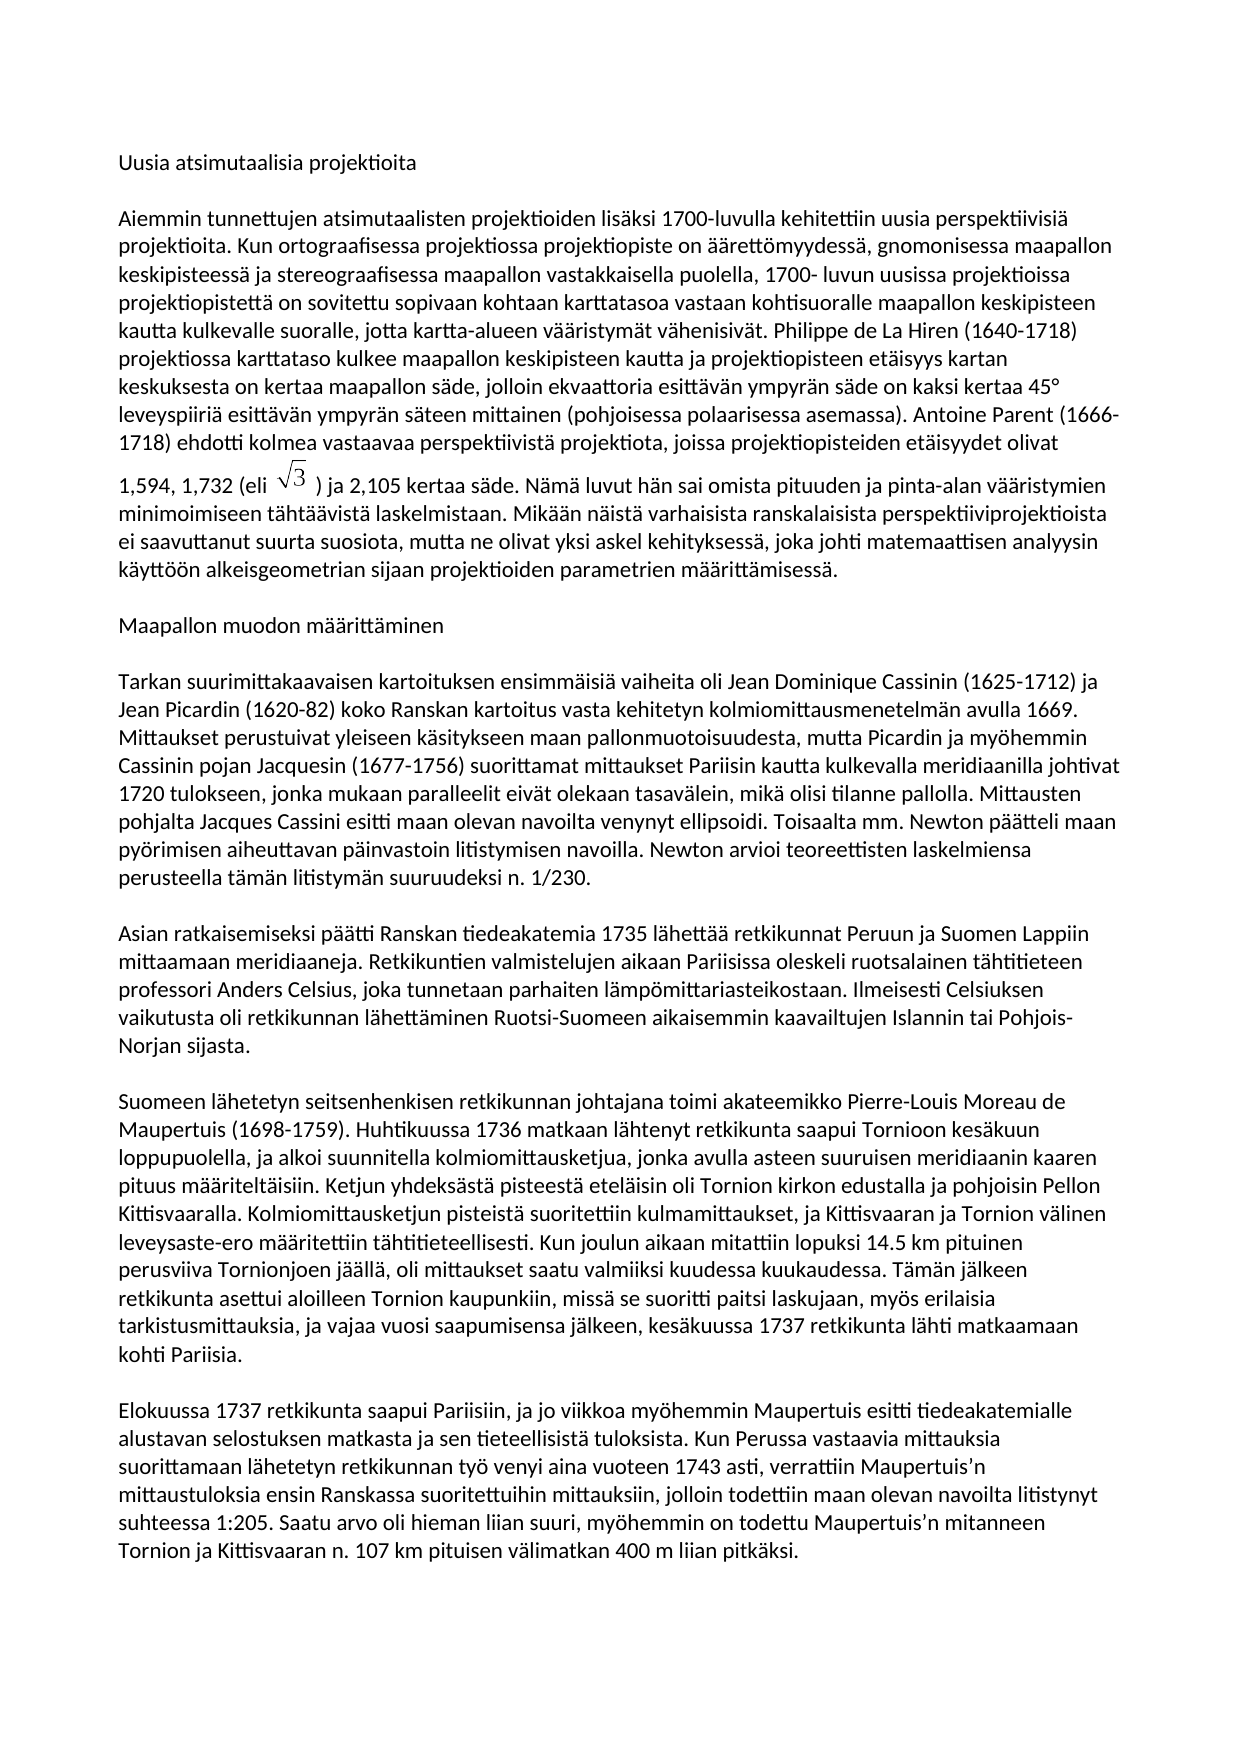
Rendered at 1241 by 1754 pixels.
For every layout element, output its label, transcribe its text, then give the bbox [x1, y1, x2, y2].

text Maapallon muodon määrittäminen [118, 611, 1122, 639]
text Uusia atsimutaalisia projektioita [118, 148, 1122, 176]
text Suomeen lähetetyn seitsenhenkisen retkikunnan johtajana toimi akateemikko Pierre-Louis Moreau de Maupertuis (1698-1759). Huhtikuussa 1736 matkaan lähtenyt retkikunta saapui Tornioon kesäkuun loppupuolella, ja alkoi suunnitella kolmiomittausketjua, jonka avulla asteen suuruisen meridiaanin kaaren pituus määriteltäisiin. Ketjun yhdeksästä pisteestä eteläisin oli Tornion kirkon edustalla ja pohjoisin Pellon Kittisvaaralla. Kolmiomittausketjun pisteistä suoritettiin kulmamittaukset, ja Kittisvaaran ja Tornion välinen leveysaste-ero määritettiin tähtitieteellisesti. Kun joulun aikaan mitattiin lopuksi 14.5 km pituinen perusviiva Tornionjoen jäällä, oli mittaukset saatu valmiiksi kuudessa kuukaudessa. Tämän jälkeen retkikunta asettui aloilleen Tornion kaupunkiin, missä se suoritti paitsi laskujaan, myös erilaisia tarkistusmittauksia, ja vajaa vuosi saapumisensa jälkeen, kesäkuussa 1737 retkikunta lähti matkaamaan kohti Pariisia. [118, 1087, 1122, 1368]
text Elokuussa 1737 retkikunta saapui Pariisiin, ja jo viikkoa myöhemmin Maupertuis esitti tiedeakatemialle alustavan selostuksen matkasta ja sen tieteellisistä tuloksista. Kun Perussa vastaavia mittauksia suorittamaan lähetetyn retkikunnan työ venyi aina vuoteen 1743 asti, verrattiin Maupertuis’n mittaustuloksia ensin Ranskassa suoritettuihin mittauksiin, jolloin todettiin maan olevan navoilta litistynyt suhteessa 1:205. Saatu arvo oli hieman liian suuri, myöhemmin on todettu Maupertuis’n mitanneen Tornion ja Kittisvaaran n. 107 km pituisen välimatkan 400 m liian pitkäksi. [118, 1396, 1122, 1564]
text Tarkan suurimittakaavaisen kartoituksen ensimmäisiä vaiheita oli Jean Dominique Cassinin (1625-1712) ja Jean Picardin (1620-82) koko Ranskan kartoitus vasta kehitetyn kolmiomittausmenetelmän avulla 1669. Mittaukset perustuivat yleiseen käsitykseen maan pallonmuotoisuudesta, mutta Picardin ja myöhemmin Cassinin pojan Jacquesin (1677-1756) suorittamat mittaukset Pariisin kautta kulkevalla meridiaanilla johtivat 1720 tulokseen, jonka mukaan paralleelit eivät olekaan tasavälein, mikä olisi tilanne pallolla. Mittausten pohjalta Jacques Cassini esitti maan olevan navoilta venynyt ellipsoidi. Toisaalta mm. Newton päätteli maan pyörimisen aiheuttavan päinvastoin litistymisen navoilla. Newton arvioi teoreettisten laskelmiensa perusteella tämän litistymän suuruudeksi n. 1/230. [118, 667, 1122, 891]
text Aiemmin tunnettujen atsimutaalisten projektioiden lisäksi 1700-luvulla kehitettiin uusia perspektiivisiä projektioita. Kun ortograafisessa projektiossa projektiopiste on äärettömyydessä, gnomonisessa maapallon keskipisteessä ja stereograafisessa maapallon vastakkaisella puolella, 1700- luvun uusissa projektioissa projektiopistettä on sovitettu sopivaan kohtaan karttatasoa vastaan kohtisuoralle maapallon keskipisteen kautta kulkevalle suoralle, jotta kartta-alueen vääristymät vähenisivät. Philippe de La Hiren (1640-1718) projektiossa karttataso kulkee maapallon keskipisteen kautta ja projektiopisteen etäisyys kartan keskuksesta on kertaa maapallon säde, jolloin ekvaattoria esittävän ympyrän säde on kaksi kertaa 45° leveyspiiriä esittävän ympyrän säteen mittainen (pohjoisessa polaarisessa asemassa). Antoine Parent (1666-1718) ehdotti kolmea vastaavaa perspektiivistä projektiota, joissa projektiopisteiden etäisyydet olivat 1,594, 1,732 (eli ) ja 2,105 kertaa säde. Nämä luvut hän sai omista pituuden ja pinta-alan vääristymien minimoimiseen tähtäävistä laskelmistaan. Mikään näistä varhaisista ranskalaisista perspektiiviprojektioista ei saavuttanut suurta suosiota, mutta ne olivat yksi askel kehityksessä, joka johti matemaattisen analyysin käyttöön alkeisgeometrian sijaan projektioiden parametrien määrittämisessä. [118, 204, 1122, 583]
text Asian ratkaisemiseksi päätti Ranskan tiedeakatemia 1735 lähettää retkikunnat Peruun ja Suomen Lappiin mittaamaan meridiaaneja. Retkikuntien valmistelujen aikaan Pariisissa oleskeli ruotsalainen tähtitieteen professori Anders Celsius, joka tunnetaan parhaiten lämpömittariasteikostaan. Ilmeisesti Celsiuksen vaikutusta oli retkikunnan lähettäminen Ruotsi-Suomeen aikaisemmin kaavailtujen Islannin tai Pohjois-Norjan sijasta. [118, 919, 1122, 1059]
